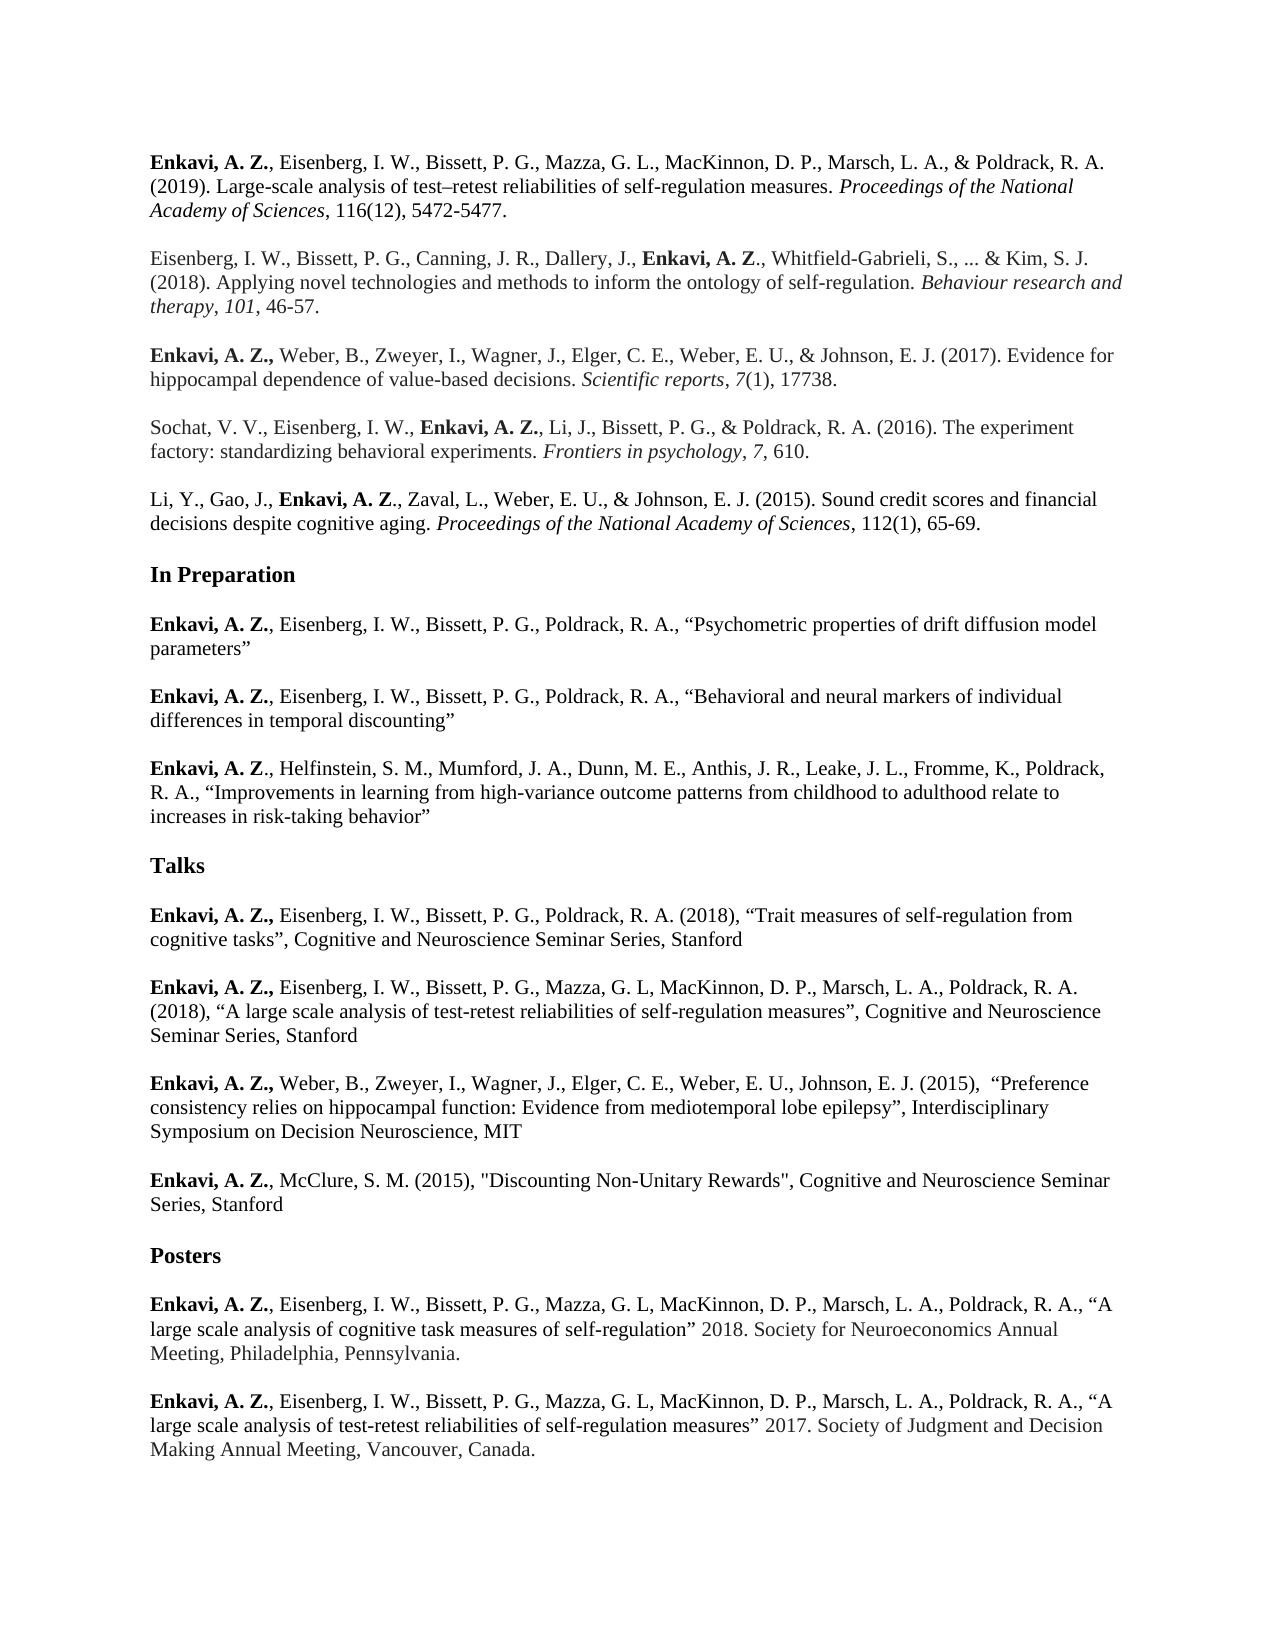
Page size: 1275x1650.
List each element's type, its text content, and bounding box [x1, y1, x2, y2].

text Enkavi, A. Z., Eisenberg, I. W., Bissett, P. G., Poldrack, R. A. (2018), “Trait measures of self-regulation from cognitive tasks”, Cognitive and Neuroscience Seminar Series, Stanford [150, 903, 1125, 951]
text Enkavi, A. Z., Weber, B., Zweyer, I., Wagner, J., Elger, C. E., Weber, E. U., Johnson, E. J. (2015), “Preference consistency relies on hippocampal function: Evidence from mediotemporal lobe epilepsy”, Interdisciplinary Symposium on Decision Neuroscience, MIT [150, 1071, 1125, 1143]
text Talks [150, 852, 1125, 879]
text Enkavi, A. Z., Eisenberg, I. W., Bissett, P. G., Poldrack, R. A., “Psychometric properties of drift diffusion model parameters” [150, 612, 1125, 660]
text Enkavi, A. Z., Eisenberg, I. W., Bissett, P. G., Mazza, G. L, MacKinnon, D. P., Marsch, L. A., Poldrack, R. A. (2018), “A large scale analysis of test-retest reliabilities of self-regulation measures”, Cognitive and Neuroscience Seminar Series, Stanford [150, 975, 1125, 1047]
text In Preparation [150, 561, 1125, 588]
text Enkavi, A. Z., Eisenberg, I. W., Bissett, P. G., Mazza, G. L., MacKinnon, D. P., Marsch, L. A., & Poldrack, R. A. (2019). Large-scale analysis of test–retest reliabilities of self-regulation measures. Proceedings of the National Academy of Sciences, 116(12), 5472-5477. [150, 150, 1125, 222]
text Enkavi, A. Z., Eisenberg, I. W., Bissett, P. G., Mazza, G. L, MacKinnon, D. P., Marsch, L. A., Poldrack, R. A., “A large scale analysis of cognitive task measures of self-regulation” 2018. Society for Neuroeconomics Annual Meeting, Philadelphia, Pennsylvania. [150, 1292, 1125, 1364]
text Sochat, V. V., Eisenberg, I. W., Enkavi, A. Z., Li, J., Bissett, P. G., & Poldrack, R. A. (2016). The experiment factory: standardizing behavioral experiments. Frontiers in psychology, 7, 610. [809, 415, 1125, 463]
text Li, Y., Gao, J., Enkavi, A. Z., Zaval, L., Weber, E. U., & Johnson, E. J. (2015). Sound credit scores and financial decisions despite cognitive aging. Proceedings of the National Academy of Sciences, 112(1), 65-69. [150, 487, 1125, 535]
text Enkavi, A. Z., McClure, S. M. (2015), "Discounting Non-Unitary Rewards", Cognitive and Neuroscience Seminar Series, Stanford [150, 1167, 1125, 1216]
text Enkavi, A. Z., Weber, B., Zweyer, I., Wagner, J., Elger, C. E., Weber, E. U., & Johnson, E. J. (2017). Evidence for hippocampal dependence of value-based decisions. Scientific reports, 7(1), 17738. [150, 342, 1125, 391]
text Posters [150, 1242, 1125, 1268]
text Eisenberg, I. W., Bissett, P. G., Canning, J. R., Dallery, J., Enkavi, A. Z., Whitfield-Gabrieli, S., ... & Kim, S. J. (2018). Applying novel technologies and methods to inform the ontology of self-regulation. Behaviour research and therapy, 101, 46-57. [319, 246, 1125, 318]
text Enkavi, A. Z., Eisenberg, I. W., Bissett, P. G., Mazza, G. L, MacKinnon, D. P., Marsch, L. A., Poldrack, R. A., “A large scale analysis of test-retest reliabilities of self-regulation measures” 2017. Society of Judgment and Decision Making Annual Meeting, Vancouver, Canada. [150, 1389, 1125, 1461]
text Enkavi, A. Z., Eisenberg, I. W., Bissett, P. G., Poldrack, R. A., “Behavioral and neural markers of individual differences in temporal discounting” [150, 684, 1125, 732]
text Enkavi, A. Z., Helfinstein, S. M., Mumford, J. A., Dunn, M. E., Anthis, J. R., Leake, J. L., Fromme, K., Poldrack, R. A., “Improvements in learning from high-variance outcome patterns from childhood to adulthood relate to increases in risk-taking behavior” [150, 756, 1125, 828]
